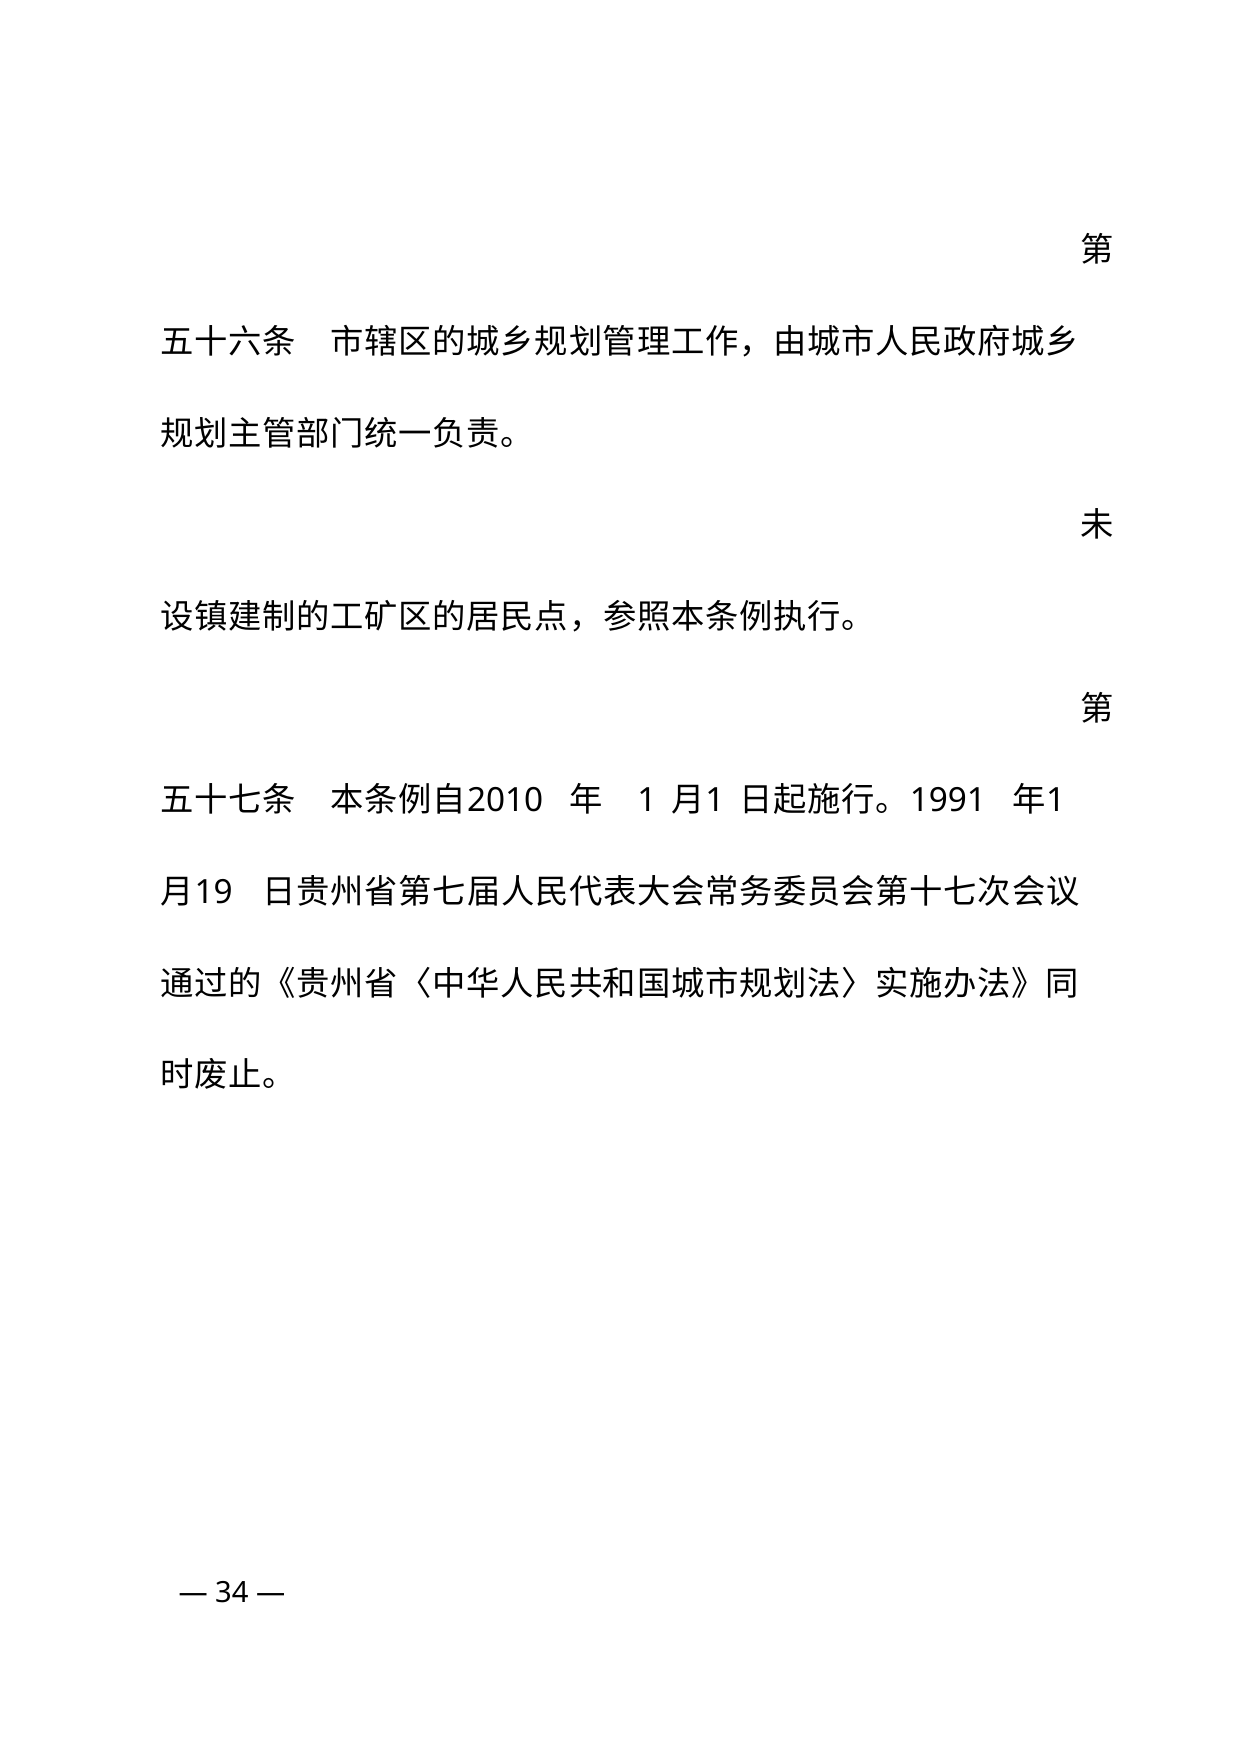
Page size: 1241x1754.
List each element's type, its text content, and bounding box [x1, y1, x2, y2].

text 第五十七条 本条例自2010年 1月1日起施行。1991年1月19日贵州省第七届人民代表大会常务委员会第十七次会议通过的《贵州省〈中华人民共和国城市规划法〉实施办法》同时废止。 [160, 659, 1080, 1118]
text 未设镇建制的工矿区的居民点，参照本条例执行。 [160, 476, 1080, 659]
text 第五十六条 市辖区的城乡规划管理工作，由城市人民政府城乡规划主管部门统一负责。 [160, 201, 1080, 476]
